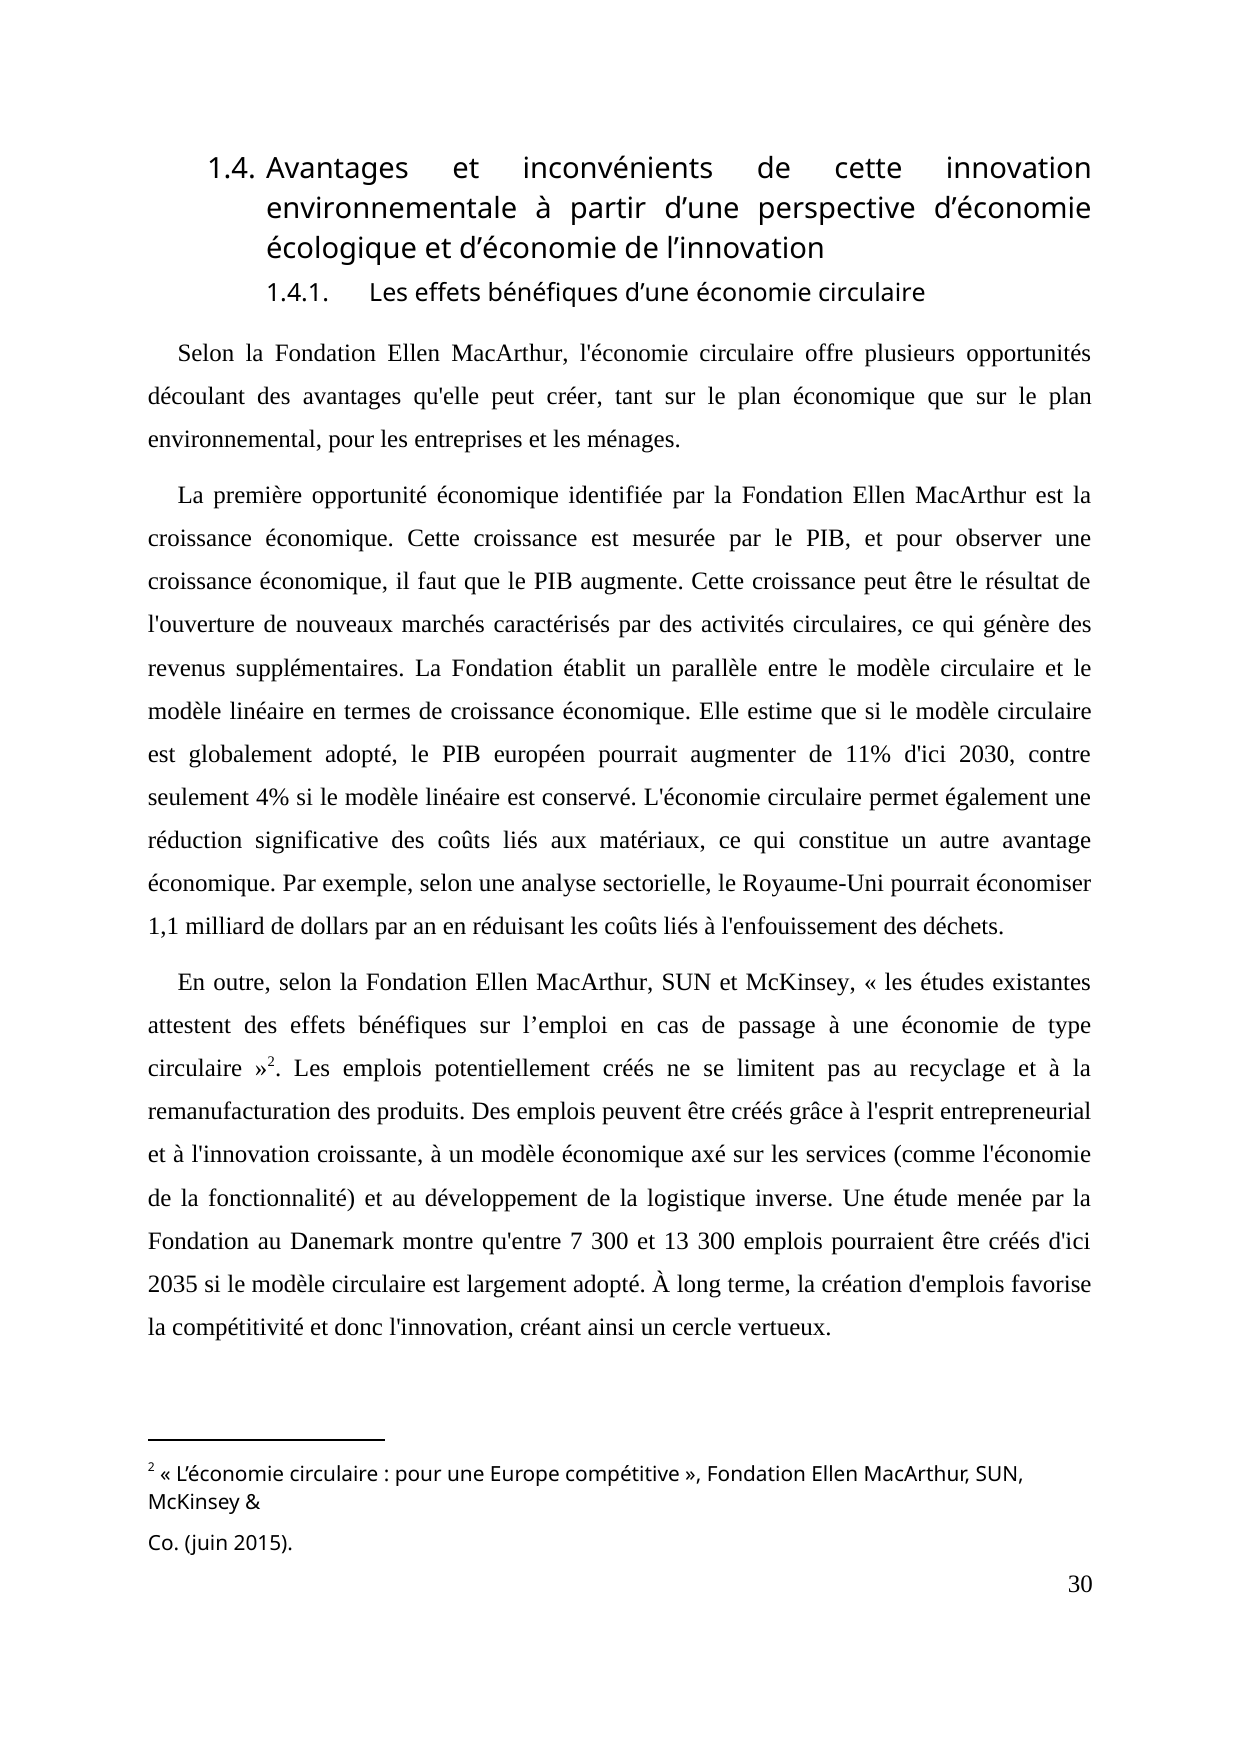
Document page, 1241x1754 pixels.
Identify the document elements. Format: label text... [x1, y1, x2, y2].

text Selon la Fondation Ellen MacArthur, l'économie circulaire offre plusieurs opportunités découlant des avantages qu'elle peut créer, tant sur le plan économique que sur le plan environnemental, pour les entreprises et les ménages. [148, 359, 1092, 474]
subtitle Les effets bénéfiques d’une économie circulaire [266, 296, 1092, 330]
subtitle Avantages et inconvénients de cette innovation environnementale à partir d’une perspective d’économie écologique et d’économie de l’innovation [207, 148, 1092, 267]
text La première opportunité économique identifiée par la Fondation Ellen MacArthur est la croissance économique. Cette croissance est mesurée par le PIB, et pour observer une croissance économique, il faut que le PIB augmente. Cette croissance peut être le résultat de l'ouverture de nouveaux marchés caractérisés par des activités circulaires, ce qui génère des revenus supplémentaires. La Fondation établit un parallèle entre le modèle circulaire et le modèle linéaire en termes de croissance économique. Elle estime que si le modèle circulaire est globalement adopté, le PIB européen pourrait augmenter de 11% d'ici 2030, contre seulement 4% si le modèle linéaire est conservé. L'économie circulaire permet également une réduction significative des coûts liés aux matériaux, ce qui constitue un autre avantage économique. Par exemple, selon une analyse sectorielle, le Royaume-Uni pourrait économiser 1,1 milliard de dollars par an en réduisant les coûts liés à l'enfouissement des déchets. [148, 501, 1092, 961]
text En outre, selon la Fondation Ellen MacArthur, SUN et McKinsey, « les études existantes attestent des effets bénéfiques sur l’emploi en cas de passage à une économie de type circulaire ». Les emplois potentiellement créés ne se limitent pas au recyclage et à la remanufacturation des produits. Des emplois peuvent être créés grâce à l'esprit entrepreneurial et à l'innovation croissante, à un modèle économique axé sur les services (comme l'économie de la fonctionnalité) et au développement de la logistique inverse. Une étude menée par la Fondation au Danemark montre qu'entre 7 300 et 13 300 emplois pourraient être créés d'ici 2035 si le modèle circulaire est largement adopté. À long terme, la création d'emplois favorise la compétitivité et donc l'innovation, créant ainsi un cercle vertueux. [148, 988, 1092, 1362]
